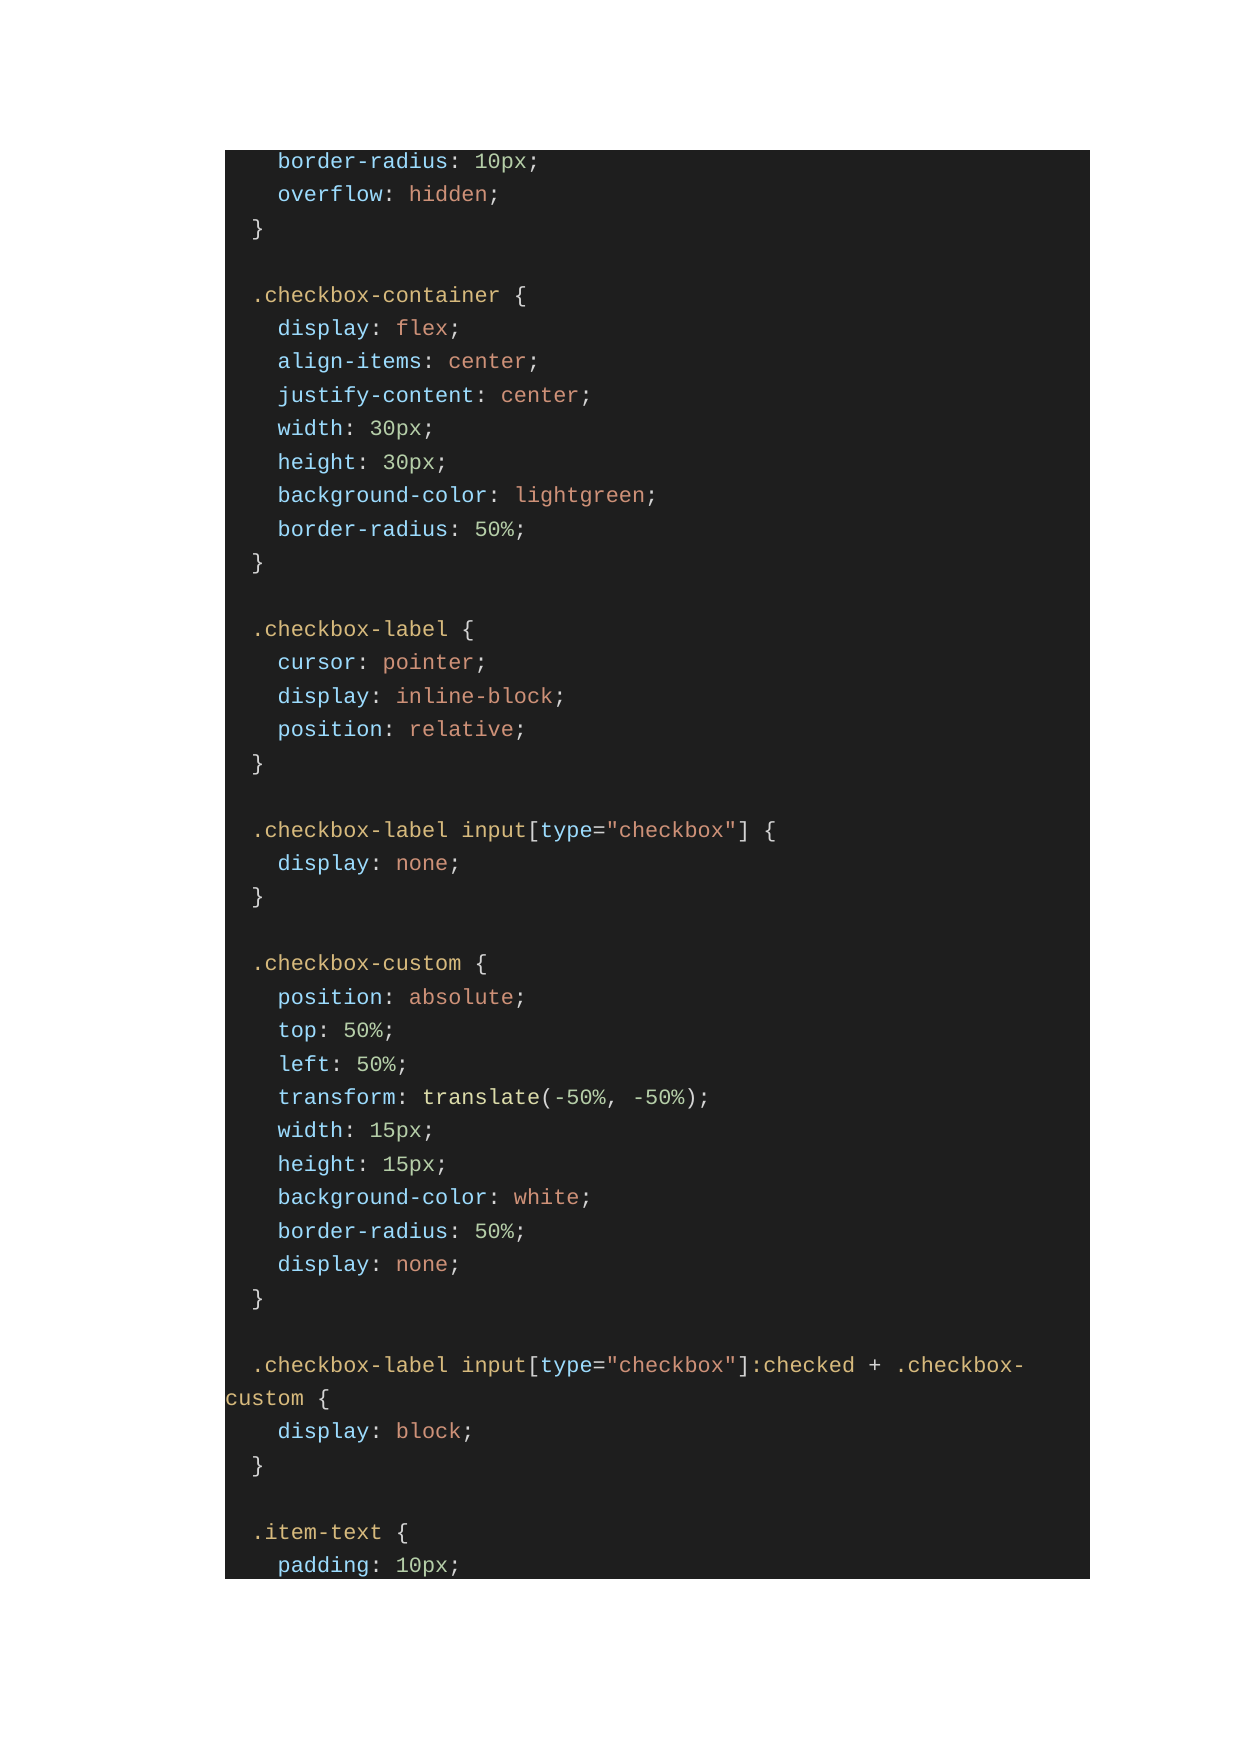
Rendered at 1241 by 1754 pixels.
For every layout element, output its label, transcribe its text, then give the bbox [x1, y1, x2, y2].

text .checkbox-label { [225, 618, 1090, 643]
text } [225, 752, 1090, 777]
text transform: translate(-50%, -50%); [225, 1086, 1090, 1111]
text top: 50%; [225, 1019, 1090, 1044]
text cursor: pointer; [225, 652, 1090, 676]
text .checkbox-container { [225, 284, 1090, 308]
text left: 50%; [225, 1053, 1090, 1078]
text height: 30px; [225, 451, 1090, 476]
text .checkbox-label input[type="checkbox"] { [225, 819, 1090, 843]
text display: none; [225, 852, 1090, 877]
text background-color: white; [225, 1187, 1090, 1211]
text height: 15px; [225, 1153, 1090, 1178]
text .checkbox-custom { [225, 952, 1090, 977]
text } [225, 551, 1090, 576]
text } [225, 1454, 1090, 1479]
text padding: 10px; [225, 1554, 1090, 1579]
text } [225, 1287, 1090, 1312]
text position: relative; [225, 718, 1090, 743]
text display: none; [225, 1253, 1090, 1278]
text border-radius: 50%; [225, 1220, 1090, 1245]
text .checkbox-label input[type="checkbox"]:checked + .checkbox-custom { [225, 1354, 1090, 1412]
text .item-text { [225, 1521, 1090, 1546]
text align-items: center; [225, 351, 1090, 375]
text background-color: lightgreen; [225, 484, 1090, 509]
text display: flex; [225, 317, 1090, 342]
text position: absolute; [225, 986, 1090, 1011]
text } [225, 217, 1090, 242]
text } [225, 886, 1090, 910]
text width: 15px; [225, 1120, 1090, 1144]
text border-radius: 50%; [225, 518, 1090, 543]
text width: 30px; [225, 417, 1090, 442]
text border-radius: 10px; [225, 150, 1090, 175]
text justify-content: center; [225, 384, 1090, 409]
text overflow: hidden; [225, 183, 1090, 208]
text display: block; [225, 1421, 1090, 1445]
text display: inline-block; [225, 685, 1090, 710]
